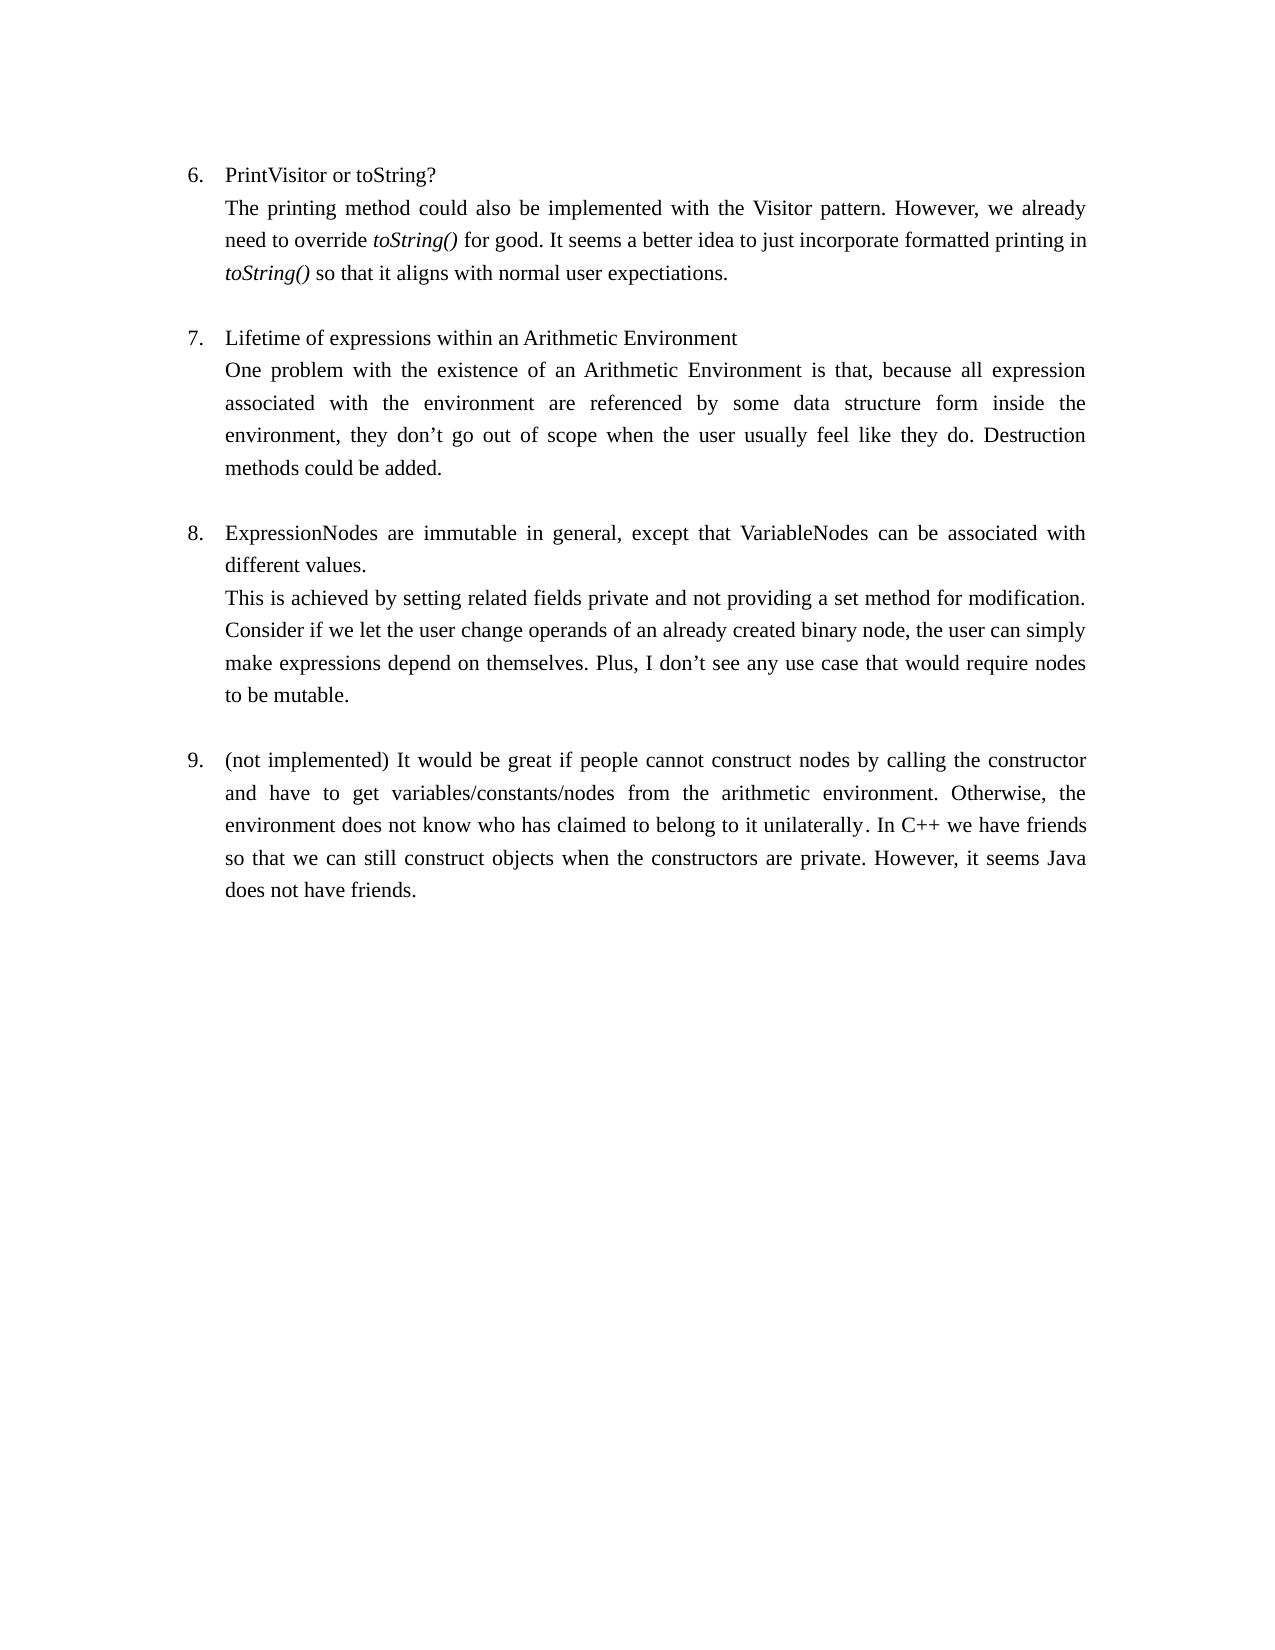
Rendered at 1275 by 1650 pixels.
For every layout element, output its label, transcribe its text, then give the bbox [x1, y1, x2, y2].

list ExpressionNodes are immutable in general, except that VariableNodes can be associated with different values. [187, 516, 1087, 581]
list One problem with the existence of an Arithmetic Environment is that, because all expression associated with the environment are referenced by some data structure form inside the environment, they don’t go out of scope when the user usually feel like they do. Destruction methods could be added. [225, 354, 1087, 484]
list The printing method could also be implemented with the Visitor pattern. However, we already need to override toString() for good. It seems a better idea to just incorporate formatted printing in toString() so that it aligns with normal user expectiations. [225, 191, 1087, 289]
list (not implemented) It would be great if people cannot construct nodes by calling the constructor and have to get variables/constants/nodes from the arithmetic environment. Otherwise, the environment does not know who has claimed to belong to it unilaterally. In C++ we have friends so that we can still construct objects when the constructors are private. However, it seems Java does not have friends. [187, 744, 1087, 906]
list This is achieved by setting related fields private and not providing a set method for modification. Consider if we let the user change operands of an already created binary node, the user can simply make expressions depend on themselves. Plus, I don’t see any use case that would require nodes to be mutable. [225, 581, 1087, 711]
list Lifetime of expressions within an Arithmetic Environment [187, 321, 1087, 354]
list PrintVisitor or toString? [187, 159, 1087, 191]
